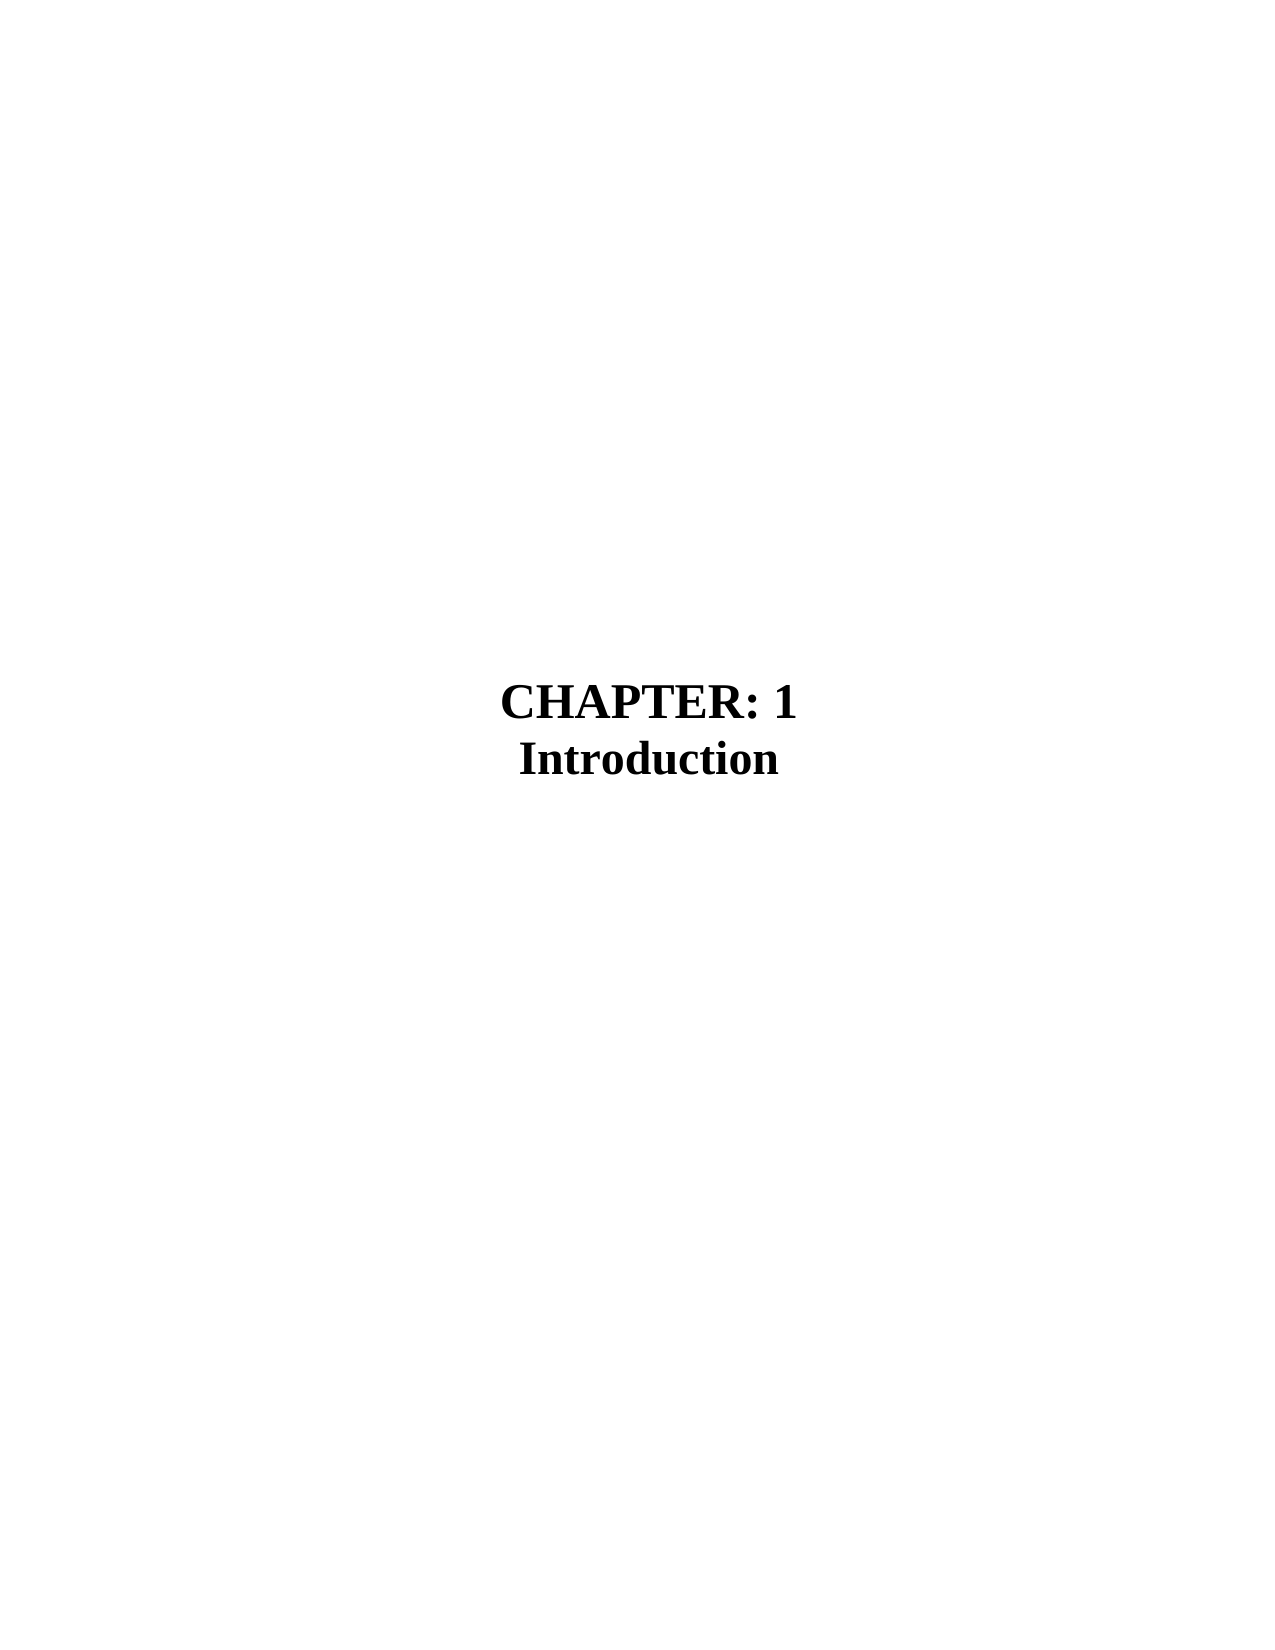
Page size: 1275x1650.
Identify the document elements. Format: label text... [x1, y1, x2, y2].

text CHAPTER: 1 [135, 672, 1162, 729]
text Introduction [135, 729, 1162, 784]
